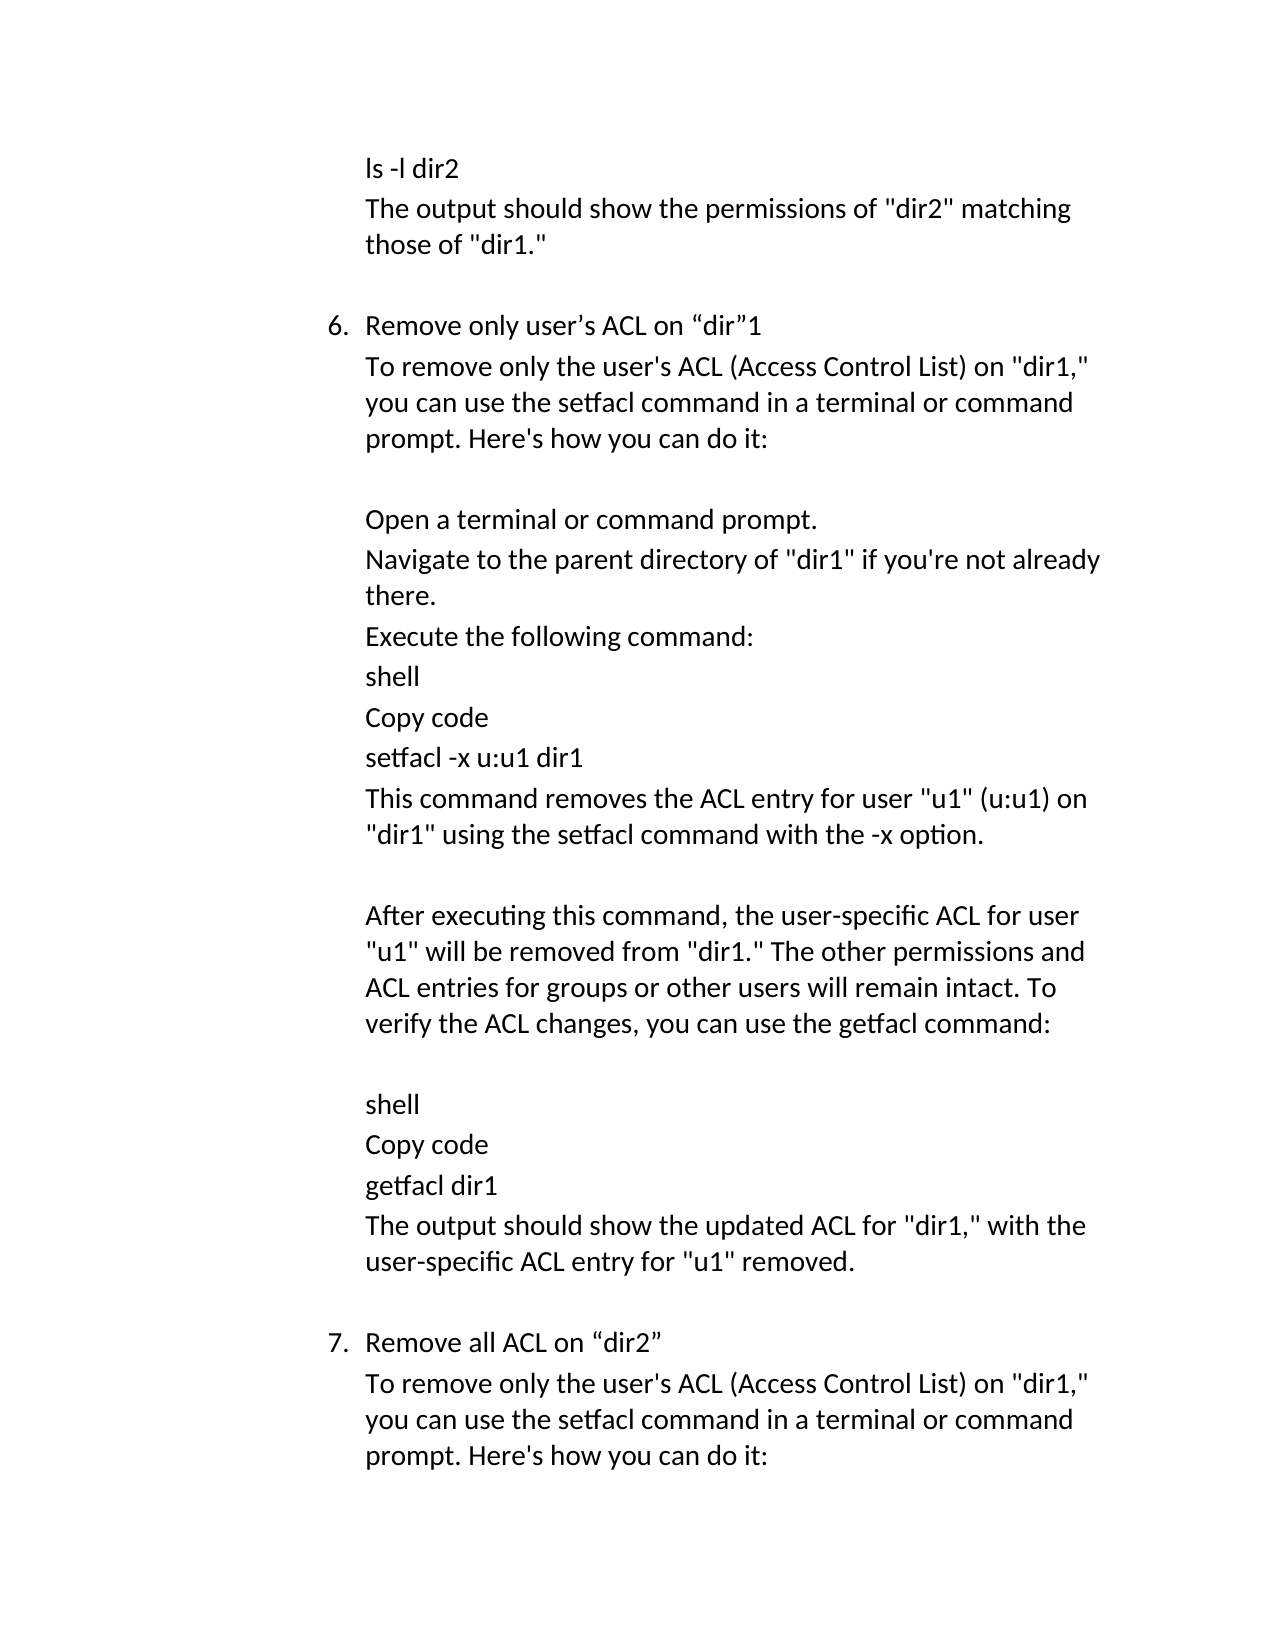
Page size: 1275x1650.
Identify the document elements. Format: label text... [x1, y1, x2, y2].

text The output should show the permissions of "dir2" matching those of "dir1." [365, 191, 1125, 262]
text Navigate to the parent directory of "dir1" if you're not already there. [365, 541, 1125, 613]
text To remove only the user's ACL (Access Control List) on "dir1," you can use the setfacl command in a terminal or command prompt. Here's how you can do it: [365, 348, 1125, 456]
text getfacl dir1 [365, 1167, 1125, 1202]
text Copy code [365, 1126, 1125, 1162]
text After executing this command, the user-specific ACL for user "u1" will be removed from "dir1." The other permissions and ACL entries for groups or other users will remain intact. To verify the ACL changes, you can use the getfacl command: [365, 897, 1125, 1040]
text Open a terminal or command prompt. [365, 501, 1125, 537]
text Execute the following command: [365, 618, 1125, 653]
text setfacl -x u:u1 dir1 [365, 739, 1125, 775]
text This command removes the ACL entry for user "u1" (u:u1) on "dir1" using the setfacl command with the -x option. [365, 780, 1125, 852]
text The output should show the updated ACL for "dir1," with the user-specific ACL entry for "u1" removed. [365, 1207, 1125, 1279]
list Remove all ACL on “dir2” [327, 1324, 1125, 1360]
text Copy code [365, 699, 1125, 734]
text shell [365, 1086, 1125, 1121]
list Remove only user’s ACL on “dir”1 [327, 307, 1125, 343]
text ls -l dir2 [365, 150, 1125, 186]
text To remove only the user's ACL (Access Control List) on "dir1," you can use the setfacl command in a terminal or command prompt. Here's how you can do it: [365, 1365, 1125, 1472]
text shell [365, 658, 1125, 694]
